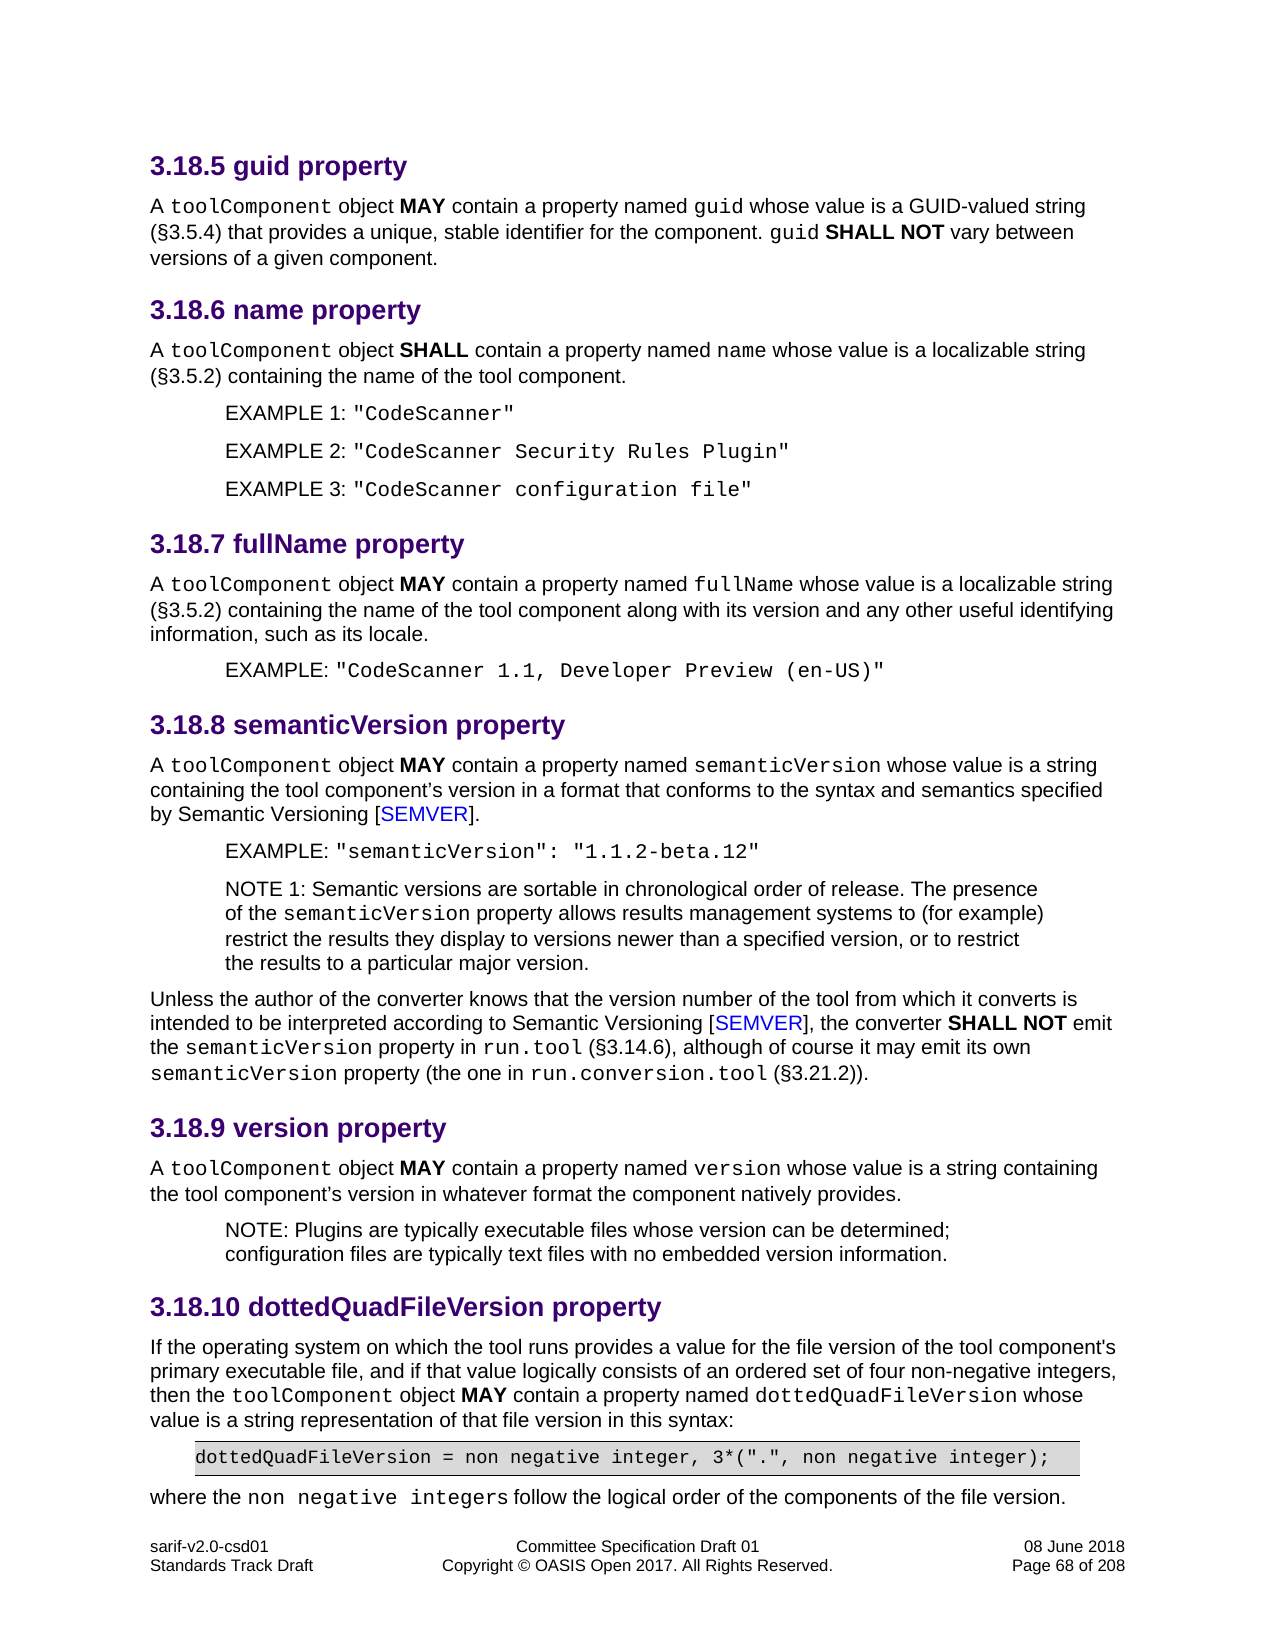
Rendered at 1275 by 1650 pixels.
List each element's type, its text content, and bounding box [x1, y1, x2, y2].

subtitle guid property [150, 150, 1125, 181]
text NOTE 1: Semantic versions are sortable in chronological order of release. The presence of the semanticVersion property allows results management systems to (for example) restrict the results they display to versions newer than a specified version, or to restrict the results to a particular major version. [225, 877, 1050, 975]
text EXAMPLE 1: "CodeScanner" [225, 400, 1050, 426]
text A toolComponent object MAY contain a property named fullName whose value is a localizable string (§3.5.2) containing the name of the tool component along with its version and any other useful identifying information, such as its locale. [150, 572, 1125, 645]
text EXAMPLE: "semanticVersion": "1.1.2-beta.12" [225, 839, 1050, 864]
text EXAMPLE: "CodeScanner 1.1, Developer Preview (en-US)" [225, 658, 1050, 684]
subtitle name property [150, 294, 1125, 326]
text A toolComponent object SHALL contain a property named name whose value is a localizable string (§3.5.2) containing the name of the tool component. [150, 338, 1125, 388]
text EXAMPLE 3: "CodeScanner configuration file" [225, 477, 1050, 503]
text dottedQuadFileVersion = non negative integer, 3*(".", non negative integer); [195, 1442, 1080, 1475]
subtitle fullName property [150, 528, 1125, 559]
subtitle version property [150, 1112, 1125, 1143]
text EXAMPLE 2: "CodeScanner Security Rules Plugin" [225, 439, 1050, 464]
subtitle dottedQuadFileVersion property [150, 1291, 1125, 1322]
text A toolComponent object MAY contain a property named semanticVersion whose value is a string containing the tool component’s version in a format that conforms to the syntax and semantics specified by Semantic Versioning [SEMVER]. [150, 752, 1125, 826]
subtitle semanticVersion property [150, 709, 1125, 740]
text where the non negative integers follow the logical order of the components of the file version. [150, 1485, 1125, 1511]
text Unless the author of the converter knows that the version number of the tool from which it converts is intended to be interpreted according to Semantic Versioning [SEMVER], the converter SHALL NOT emit the semanticVersion property in run.tool (§3.14.6), although of course it may emit its own semanticVersion property (the one in run.conversion.tool (§3.21.2)). [150, 987, 1125, 1087]
